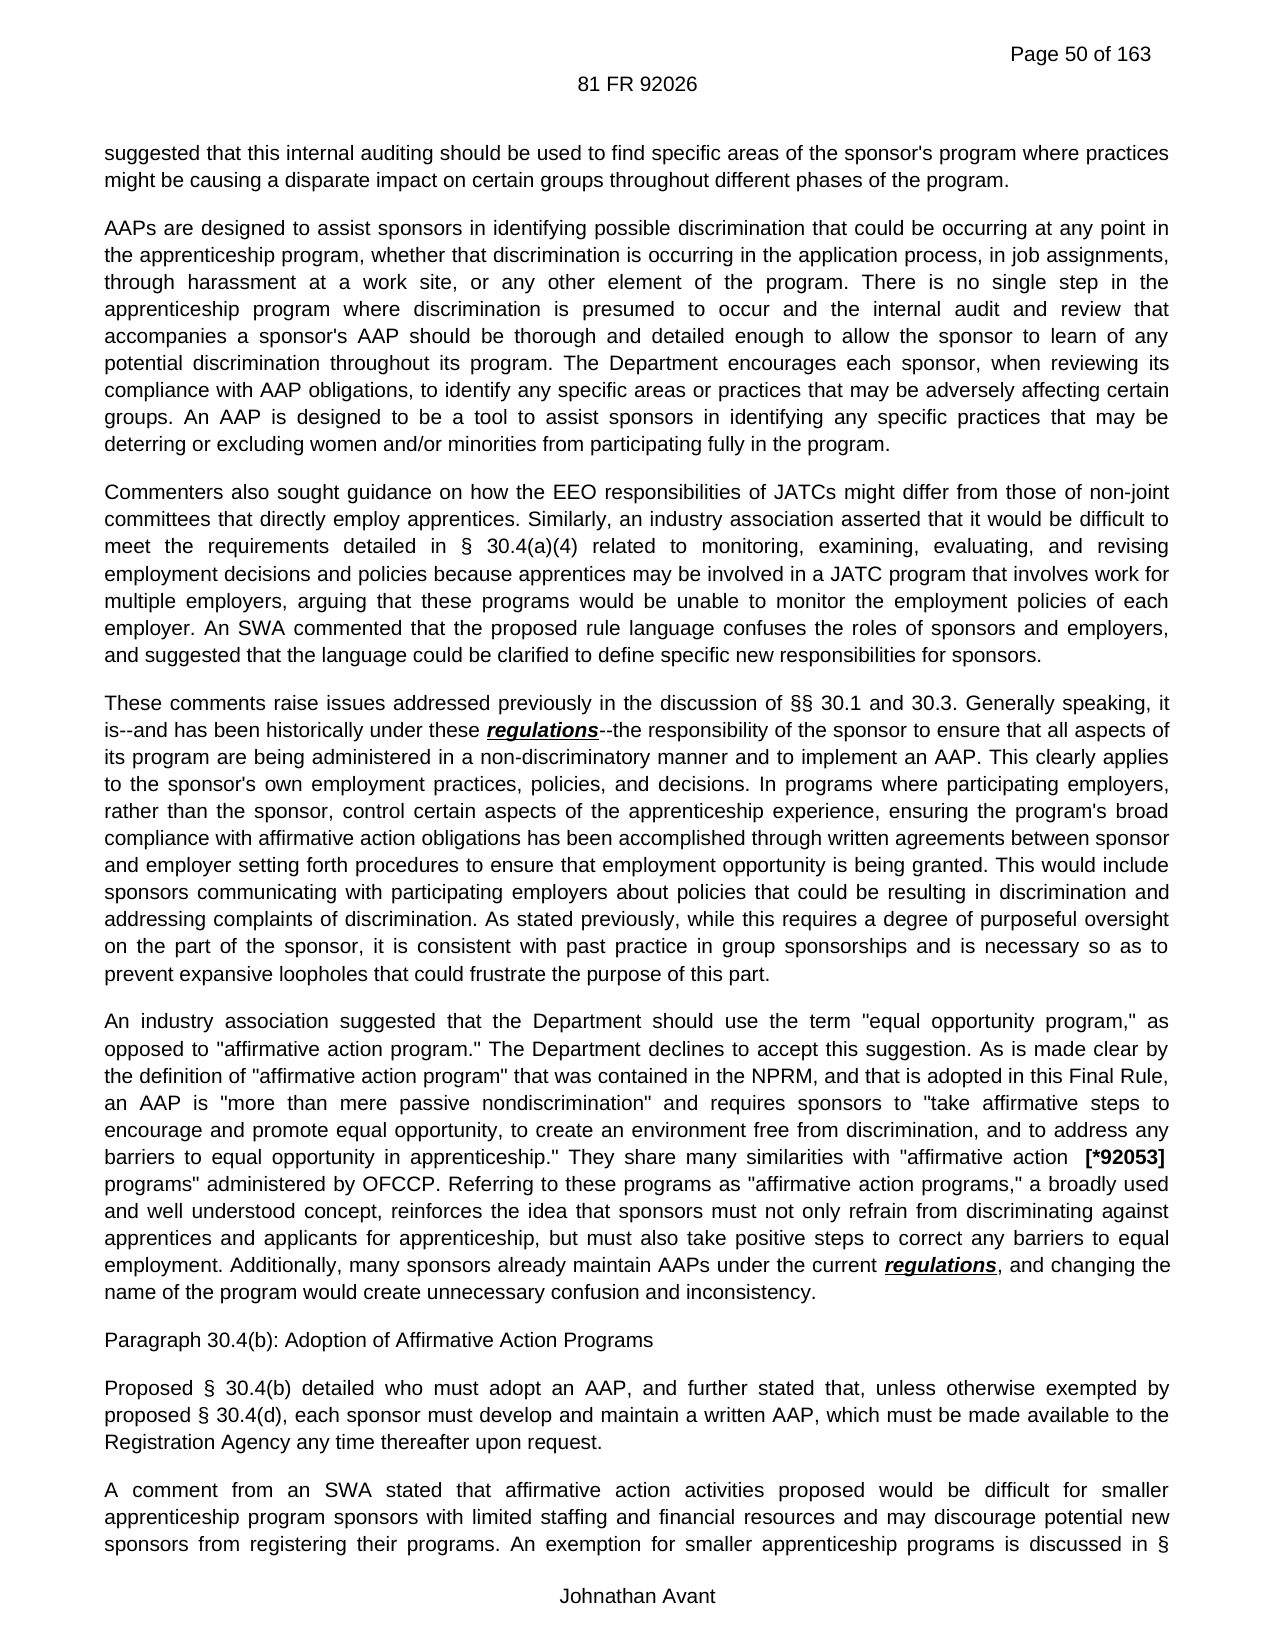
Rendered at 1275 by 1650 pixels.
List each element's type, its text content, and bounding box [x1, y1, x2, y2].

text Commenters also sought guidance on how the EEO responsibilities of JATCs might differ from those of non-joint committees that directly employ apprentices. Similarly, an industry association asserted that it would be difficult to meet the requirements detailed in § 30.4(a)(4) related to monitoring, examining, evaluating, and revising employment decisions and policies because apprentices may be involved in a JATC program that involves work for multiple employers, arguing that these programs would be unable to monitor the employment policies of each employer. An SWA commented that the proposed rule language confuses the roles of sponsors and employers, and suggested that the language could be clarified to define specific new responsibilities for sponsors. [104, 477, 1171, 667]
text An industry association suggested that the Department should use the term "equal opportunity program," as opposed to "affirmative action program." The Department declines to accept this suggestion. As is made clear by the definition of "affirmative action program" that was contained in the NPRM, and that is adopted in this Final Rule, an AAP is "more than mere passive nondiscrimination" and requires sponsors to "take affirmative steps to encourage and promote equal opportunity, to create an environment free from discrimination, and to address any barriers to equal opportunity in apprenticeship." They share many similarities with "affirmative action [*92053] programs" administered by OFCCP. Referring to these programs as "affirmative action programs," a broadly used and well understood concept, reinforces the idea that sponsors must not only refrain from discriminating against apprentices and applicants for apprenticeship, but must also take positive steps to correct any barriers to equal employment. Additionally, many sponsors already maintain AAPs under the current regulations, and changing the name of the program would create unnecessary confusion and inconsistency. [104, 1006, 1171, 1304]
text AAPs are designed to assist sponsors in identifying possible discrimination that could be occurring at any point in the apprenticeship program, whether that discrimination is occurring in the application process, in job assignments, through harassment at a work site, or any other element of the program. There is no single step in the apprenticeship program where discrimination is presumed to occur and the internal audit and review that accompanies a sponsor's AAP should be thorough and detailed enough to allow the sponsor to learn of any potential discrimination throughout its program. The Department encourages each sponsor, when reviewing its compliance with AAP obligations, to identify any specific areas or practices that may be adversely affecting certain groups. An AAP is designed to be a tool to assist sponsors in identifying any specific practices that may be deterring or excluding women and/or minorities from participating fully in the program. [104, 212, 1171, 456]
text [104, 137, 1171, 192]
text Proposed § 30.4(b) detailed who must adopt an AAP, and further stated that, unless otherwise exempted by proposed § 30.4(d), each sponsor must develop and maintain a written AAP, which must be made available to the Registration Agency any time thereafter upon request. [104, 1373, 1171, 1454]
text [104, 1475, 1171, 1556]
text Paragraph 30.4(b): Adoption of Affirmative Action Programs [104, 1325, 1171, 1352]
text These comments raise issues addressed previously in the discussion of §§ 30.1 and 30.3. Generally speaking, it is--and has been historically under these regulations--the responsibility of the sponsor to ensure that all aspects of its program are being administered in a non-discriminatory manner and to implement an AAP. This clearly applies to the sponsor's own employment practices, policies, and decisions. In programs where participating employers, rather than the sponsor, control certain aspects of the apprenticeship experience, ensuring the program's broad compliance with affirmative action obligations has been accomplished through written agreements between sponsor and employer setting forth procedures to ensure that employment opportunity is being granted. This would include sponsors communicating with participating employers about policies that could be resulting in discrimination and addressing complaints of discrimination. As stated previously, while this requires a degree of purposeful oversight on the part of the sponsor, it is consistent with past practice in group sponsorships and is necessary so as to prevent expansive loopholes that could frustrate the purpose of this part. [104, 687, 1171, 985]
